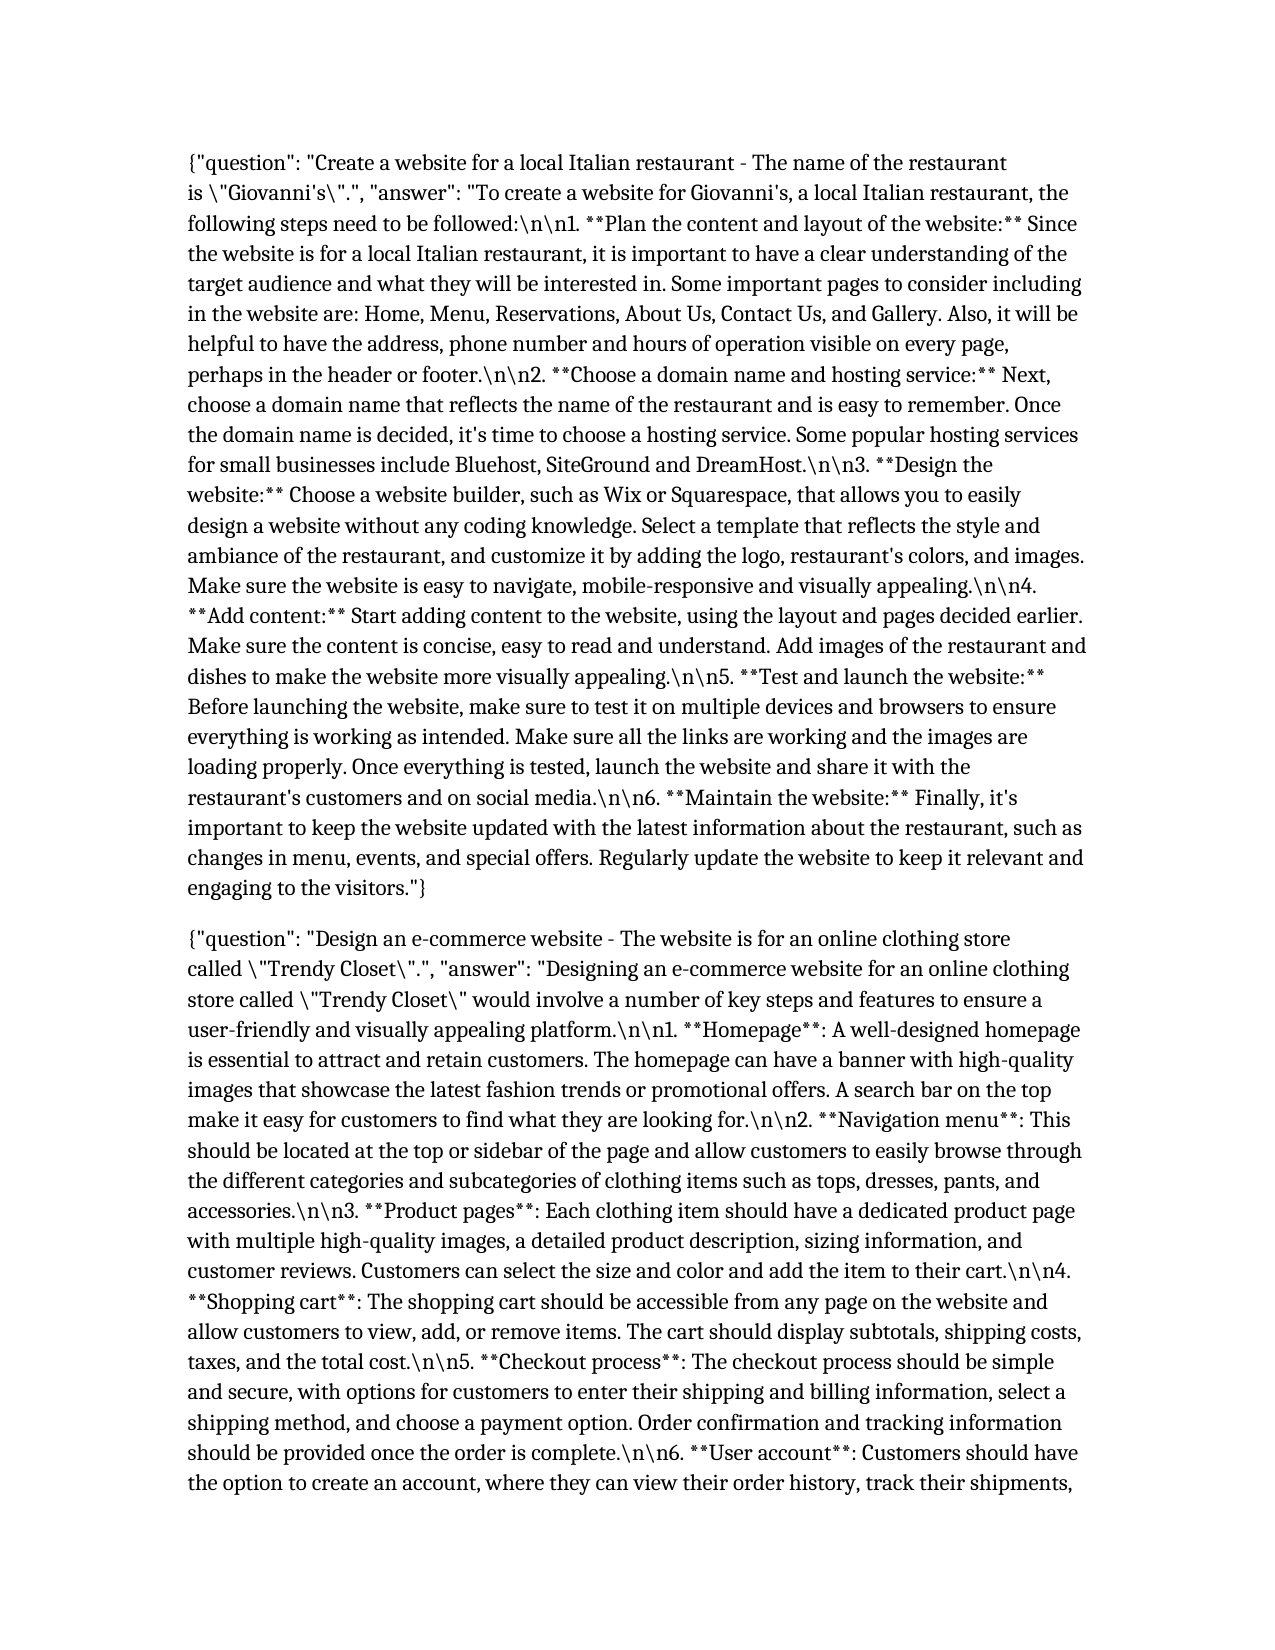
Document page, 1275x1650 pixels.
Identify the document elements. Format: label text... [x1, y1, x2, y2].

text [187, 926, 1087, 1496]
text {"question": "Create a website for a local Italian restaurant - The name of the restaurant is \"Giovanni's\".", "answer": "To create a website for Giovanni's, a local Italian restaurant, the following steps need to be followed:\n\n1. **Plan the content and layout of the website:** Since the website is for a local Italian restaurant, it is important to have a clear understanding of the target audience and what they will be interested in. Some important pages to consider including in the website are: Home, Menu, Reservations, About Us, Contact Us, and Gallery. Also, it will be helpful to have the address, phone number and hours of operation visible on every page, perhaps in the header or footer.\n\n2. **Choose a domain name and hosting service:** Next, choose a domain name that reflects the name of the restaurant and is easy to remember. Once the domain name is decided, it's time to choose a hosting service. Some popular hosting services for small businesses include Bluehost, SiteGround and DreamHost.\n\n3. **Design the website:** Choose a website builder, such as Wix or Squarespace, that allows you to easily design a website without any coding knowledge. Select a template that reflects the style and ambiance of the restaurant, and customize it by adding the logo, restaurant's colors, and images. Make sure the website is easy to navigate, mobile-responsive and visually appealing.\n\n4. **Add content:** Start adding content to the website, using the layout and pages decided earlier. Make sure the content is concise, easy to read and understand. Add images of the restaurant and dishes to make the website more visually appealing.\n\n5. **Test and launch the website:** Before launching the website, make sure to test it on multiple devices and browsers to ensure everything is working as intended. Make sure all the links are working and the images are loading properly. Once everything is tested, launch the website and share it with the restaurant's customers and on social media.\n\n6. **Maintain the website:** Finally, it's important to keep the website updated with the latest information about the restaurant, such as changes in menu, events, and special offers. Regularly update the website to keep it relevant and engaging to the visitors."} [187, 150, 1087, 901]
